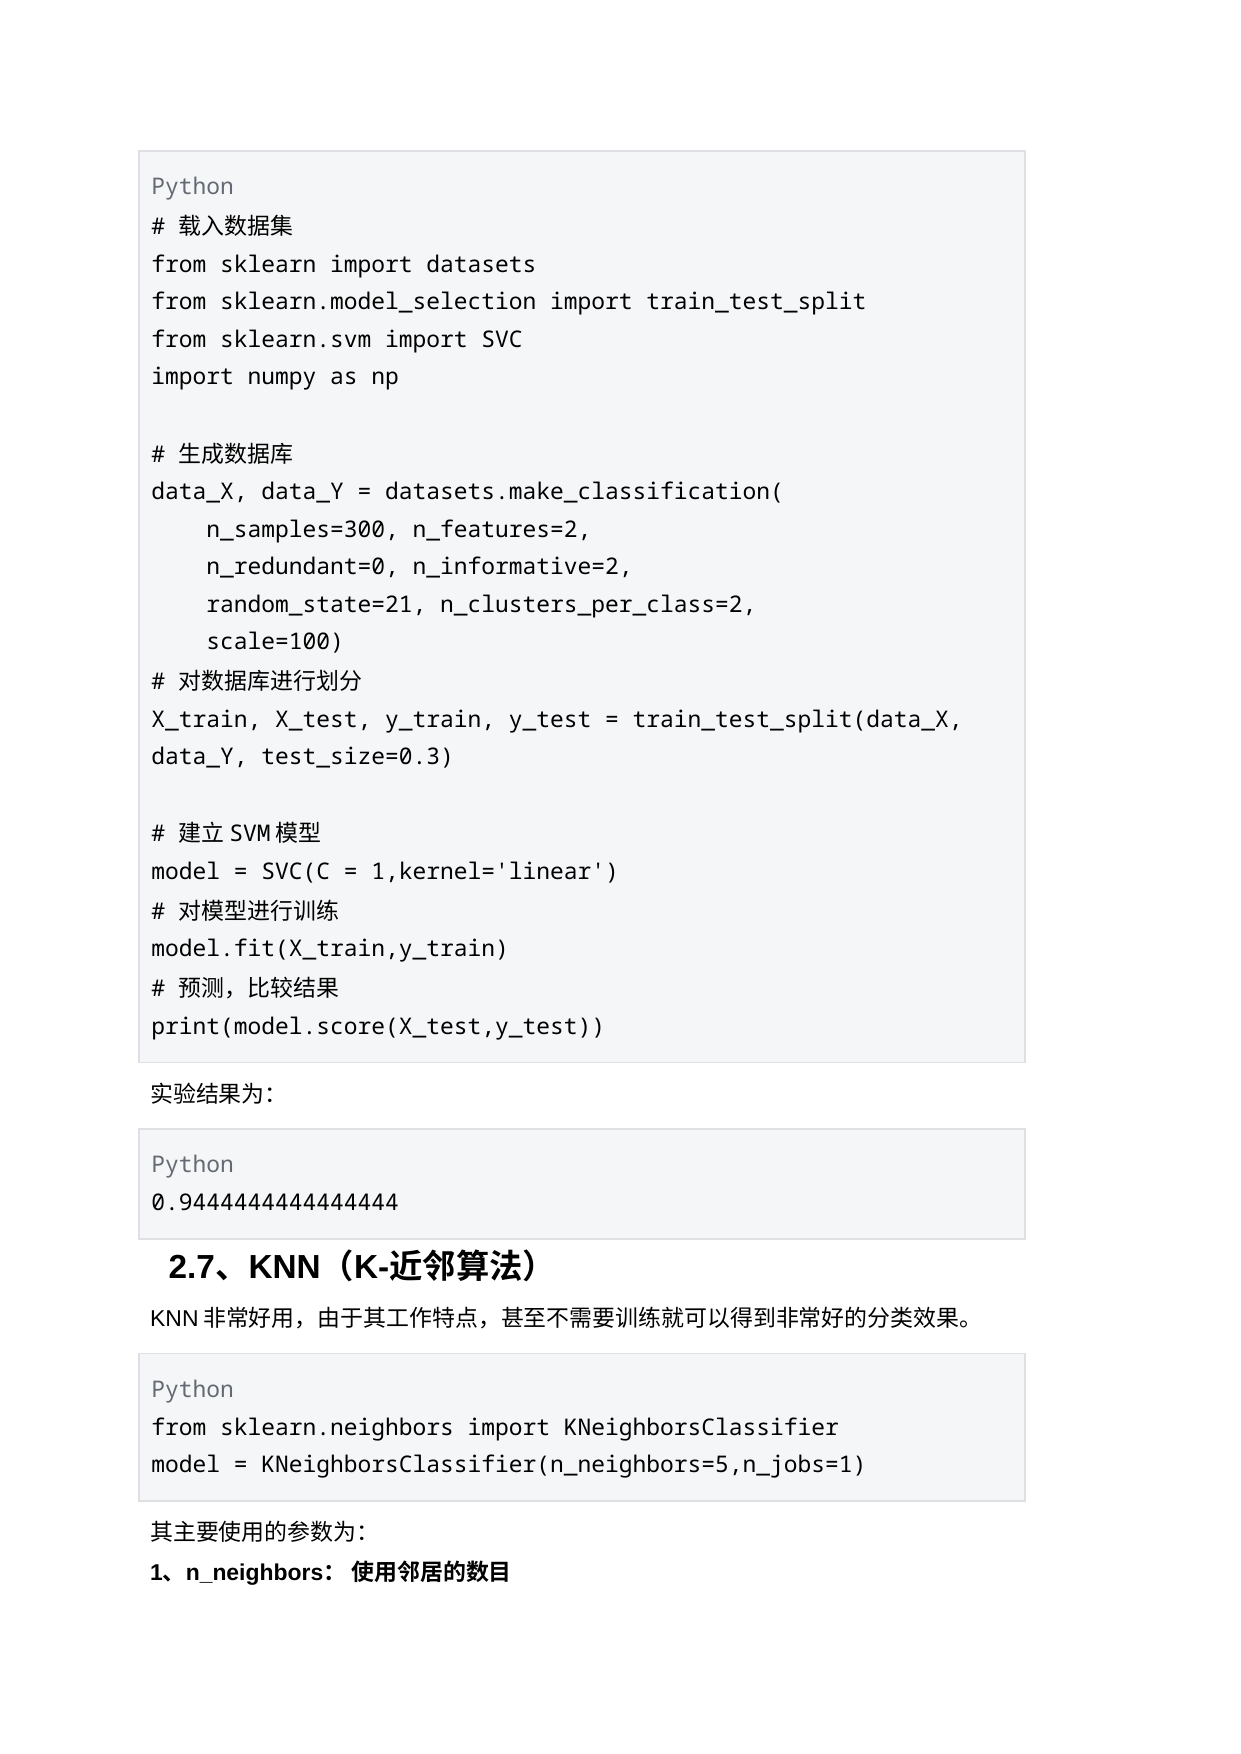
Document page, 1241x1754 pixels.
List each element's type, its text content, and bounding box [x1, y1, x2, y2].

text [150, 1514, 1090, 1587]
table_header Python from sklearn.neighbors import KNeighborsClassifier model = KNeighborsClassifier(n_neighbors=5,n_jobs=1) [140, 1354, 1024, 1500]
table_header Python 0.9444444444444444 [140, 1130, 1024, 1238]
table_header Python # 载入数据集 from sklearn import datasets from sklearn.model_selection import train_test_split from sklearn.svm import SVC import numpy as np # 生成数据库 data_X, data_Y = datasets.make_classification( n_samples=300, n_features=2, n_redundant=0, n_informative=2, random_state=21, n_clusters_per_class=2, scale=100) # 对数据库进行划分 X_train, X_test, y_train, y_test = train_test_split(data_X, data_Y, test_size=0.3) # 建立SVM模型 model = SVC(C = 1,kernel='linear') # 对模型进行训练 model.fit(X_train,y_train) # 预测，比较结果 print(model.score(X_test,y_test)) [140, 152, 1024, 1062]
text KNN非常好用，由于其工作特点，甚至不需要训练就可以得到非常好的分类效果。 [150, 1300, 1090, 1333]
text 实验结果为： [150, 1076, 1090, 1109]
